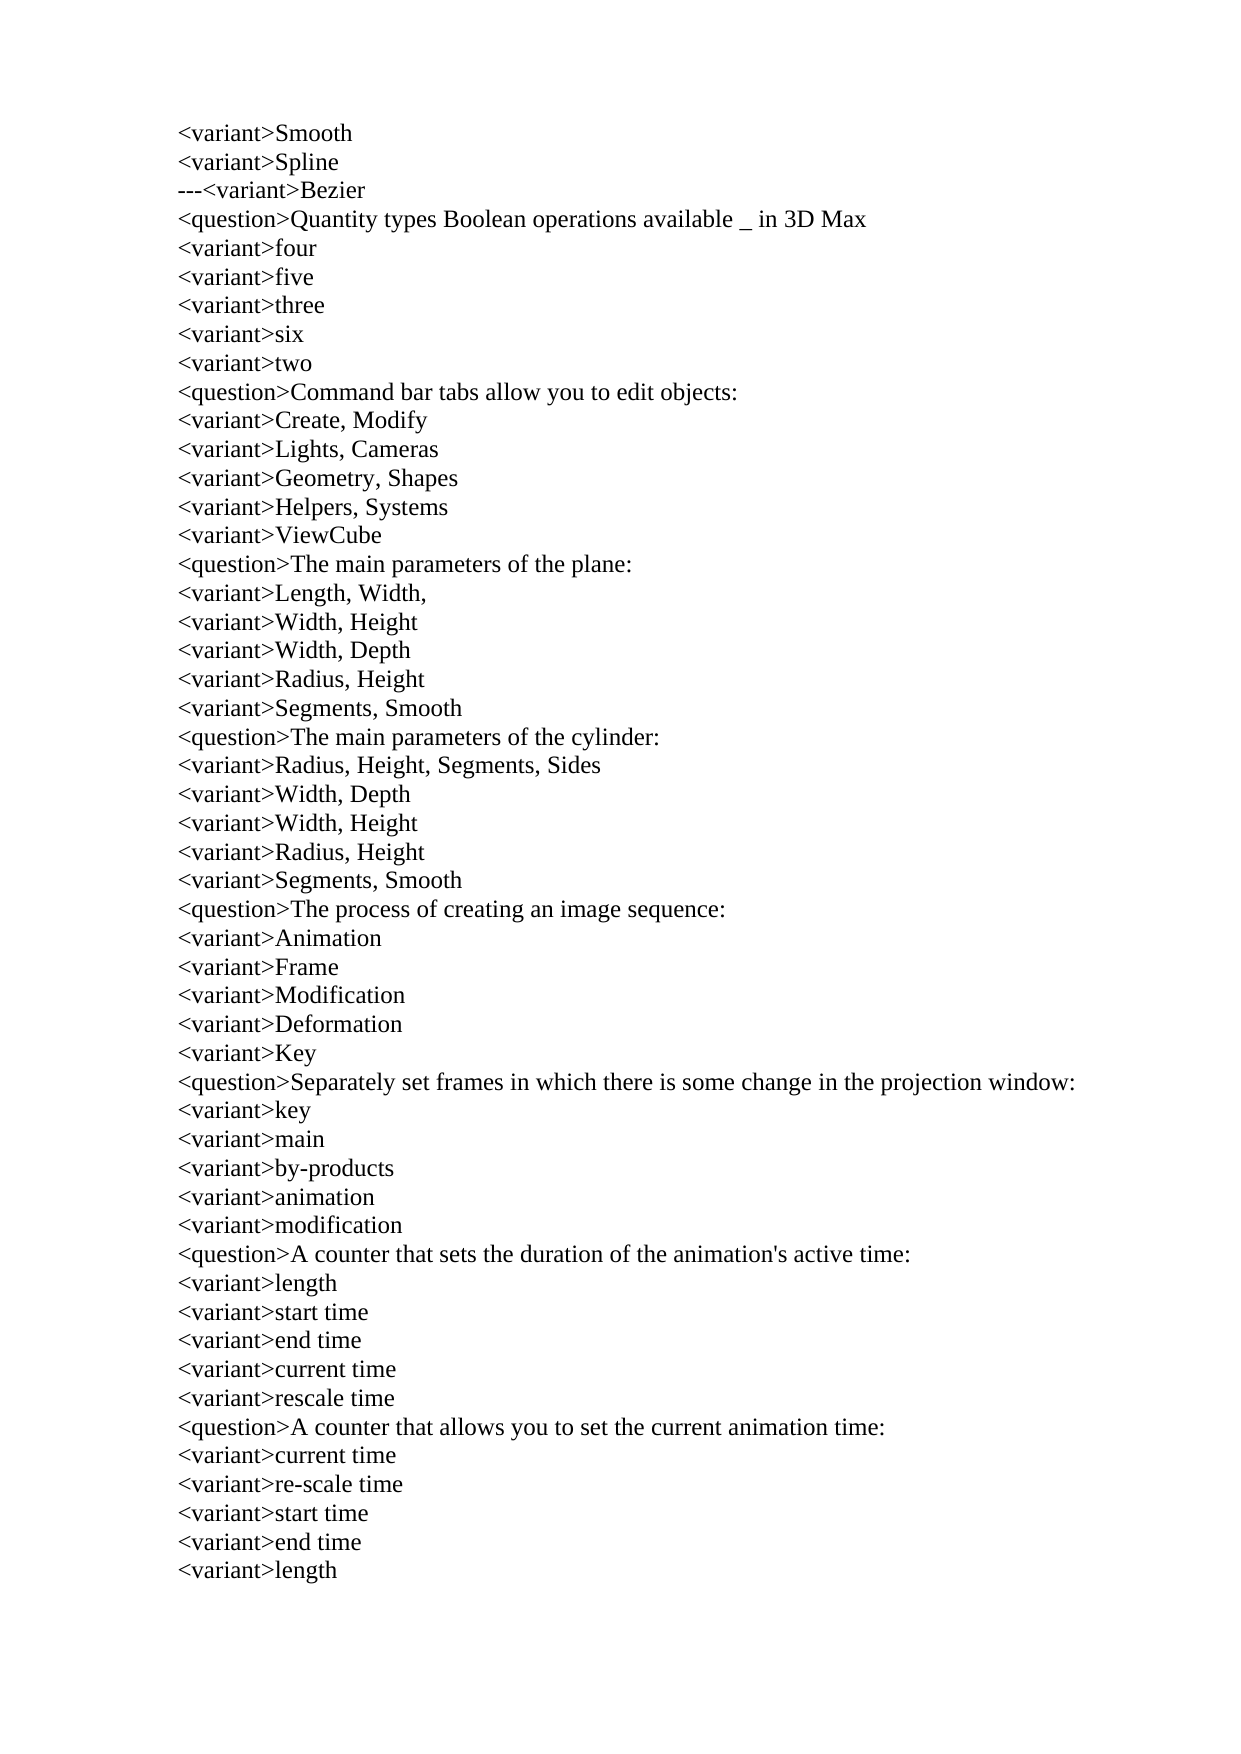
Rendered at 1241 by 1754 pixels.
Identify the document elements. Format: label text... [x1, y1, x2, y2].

text <variant>Length, Width, [177, 578, 1152, 607]
text <variant>Radius, Height [177, 664, 1152, 693]
text ---<variant>Bezier [177, 176, 1152, 204]
text <variant>Helpers, Systems [177, 492, 1152, 521]
text <question>Separately set frames in which there is some change in the projection window: [177, 1067, 1152, 1096]
text <question>A counter that allows you to set the current animation time: [177, 1412, 1152, 1441]
text <variant>six [177, 319, 1152, 348]
text <variant>Lights, Cameras [177, 434, 1152, 463]
text <variant>Radius, Height, Segments, Sides [177, 751, 1152, 779]
text <variant>rescale time [177, 1383, 1152, 1412]
text <question>Quantity types Boolean operations available _ in 3D Max [177, 204, 1152, 233]
text <variant>five [177, 262, 1152, 291]
text <variant>length [177, 1556, 1152, 1584]
text <variant>Create, Modify [177, 406, 1152, 434]
text <variant>Animation [177, 923, 1152, 952]
text <variant>Segments, Smooth [177, 693, 1152, 722]
text <variant>Geometry, Shapes [177, 463, 1152, 492]
text <variant>current time [177, 1354, 1152, 1383]
text <variant>Width, Depth [177, 779, 1152, 808]
text <variant>Spline [177, 147, 1152, 176]
text <question>The process of creating an image sequence: [177, 894, 1152, 923]
text <variant>Deformation [177, 1009, 1152, 1038]
text <variant>animation [177, 1182, 1152, 1211]
text <variant>ViewCube [177, 521, 1152, 549]
text <variant>Segments, Smooth [177, 866, 1152, 894]
text <variant>start time [177, 1297, 1152, 1326]
text <question>Command bar tabs allow you to edit objects: [177, 377, 1152, 406]
text <question>A counter that sets the duration of the animation's active time: [177, 1239, 1152, 1268]
text <variant>three [177, 291, 1152, 319]
text <variant>Smooth [177, 118, 1152, 147]
text <variant>key [177, 1096, 1152, 1124]
text <variant>Width, Height [177, 607, 1152, 636]
text <question>The main parameters of the cylinder: [177, 722, 1152, 751]
text <variant>Width, Height [177, 808, 1152, 837]
text <variant>Width, Depth [177, 636, 1152, 664]
text <variant>modification [177, 1211, 1152, 1239]
text <variant>re-scale time [177, 1469, 1152, 1498]
text <variant>Modification [177, 981, 1152, 1009]
text <variant>current time [177, 1441, 1152, 1469]
text <variant>by-products [177, 1153, 1152, 1182]
text <variant>four [177, 233, 1152, 262]
text <variant>Radius, Height [177, 837, 1152, 866]
text <variant>end time [177, 1326, 1152, 1354]
text <variant>Frame [177, 952, 1152, 981]
text <variant>Key [177, 1038, 1152, 1067]
text <variant>length [177, 1268, 1152, 1297]
text <variant>end time [177, 1527, 1152, 1556]
text <variant>two [177, 348, 1152, 377]
text <variant>start time [177, 1498, 1152, 1527]
text <question>The main parameters of the plane: [177, 549, 1152, 578]
text <variant>main [177, 1124, 1152, 1153]
